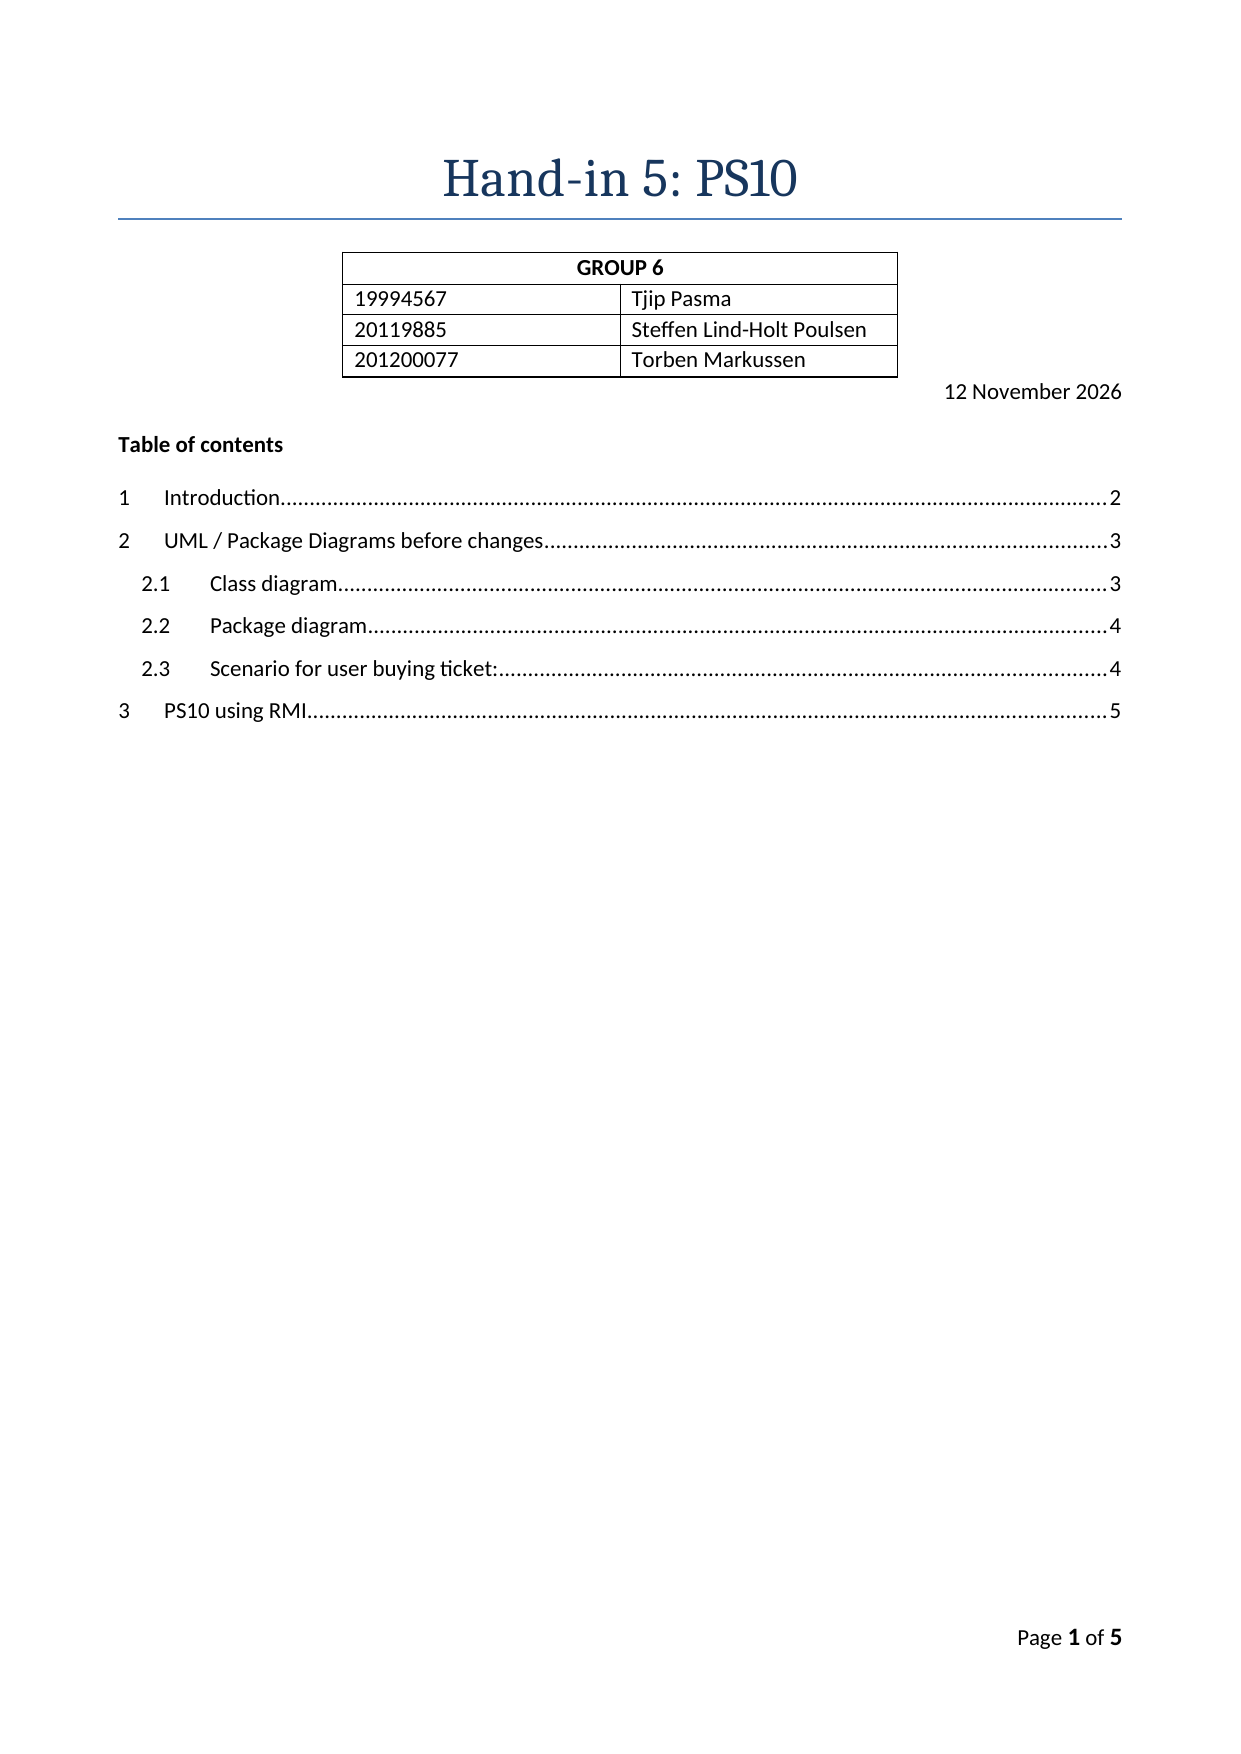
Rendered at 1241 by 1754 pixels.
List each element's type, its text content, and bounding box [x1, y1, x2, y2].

text 21 May 2012 [118, 377, 1122, 406]
table_cell Steffen Lind-Holt Poulsen [621, 315, 897, 344]
table_cell Tjip Pasma [621, 285, 897, 314]
table_cell 201200077 [343, 346, 620, 376]
text 2.3 Scenario for user buying ticket: 4 [141, 654, 1122, 682]
table_cell 20119885 [343, 315, 620, 344]
text 2.2 Package diagram 4 [141, 611, 1122, 639]
table_header GROUP 6 [343, 253, 897, 283]
text 1 Introduction 2 [118, 483, 1122, 512]
text 3 PS10 using RMI 5 [118, 697, 1122, 724]
table_cell 19994567 [343, 285, 620, 314]
text 2 UML / Package Diagrams before changes 3 [118, 526, 1122, 554]
text 2.1 Class diagram 3 [141, 569, 1122, 597]
text Table of contents [118, 431, 1122, 458]
title Hand-in 5: PS10 [118, 148, 1122, 218]
table_cell Torben Markussen [621, 346, 897, 376]
